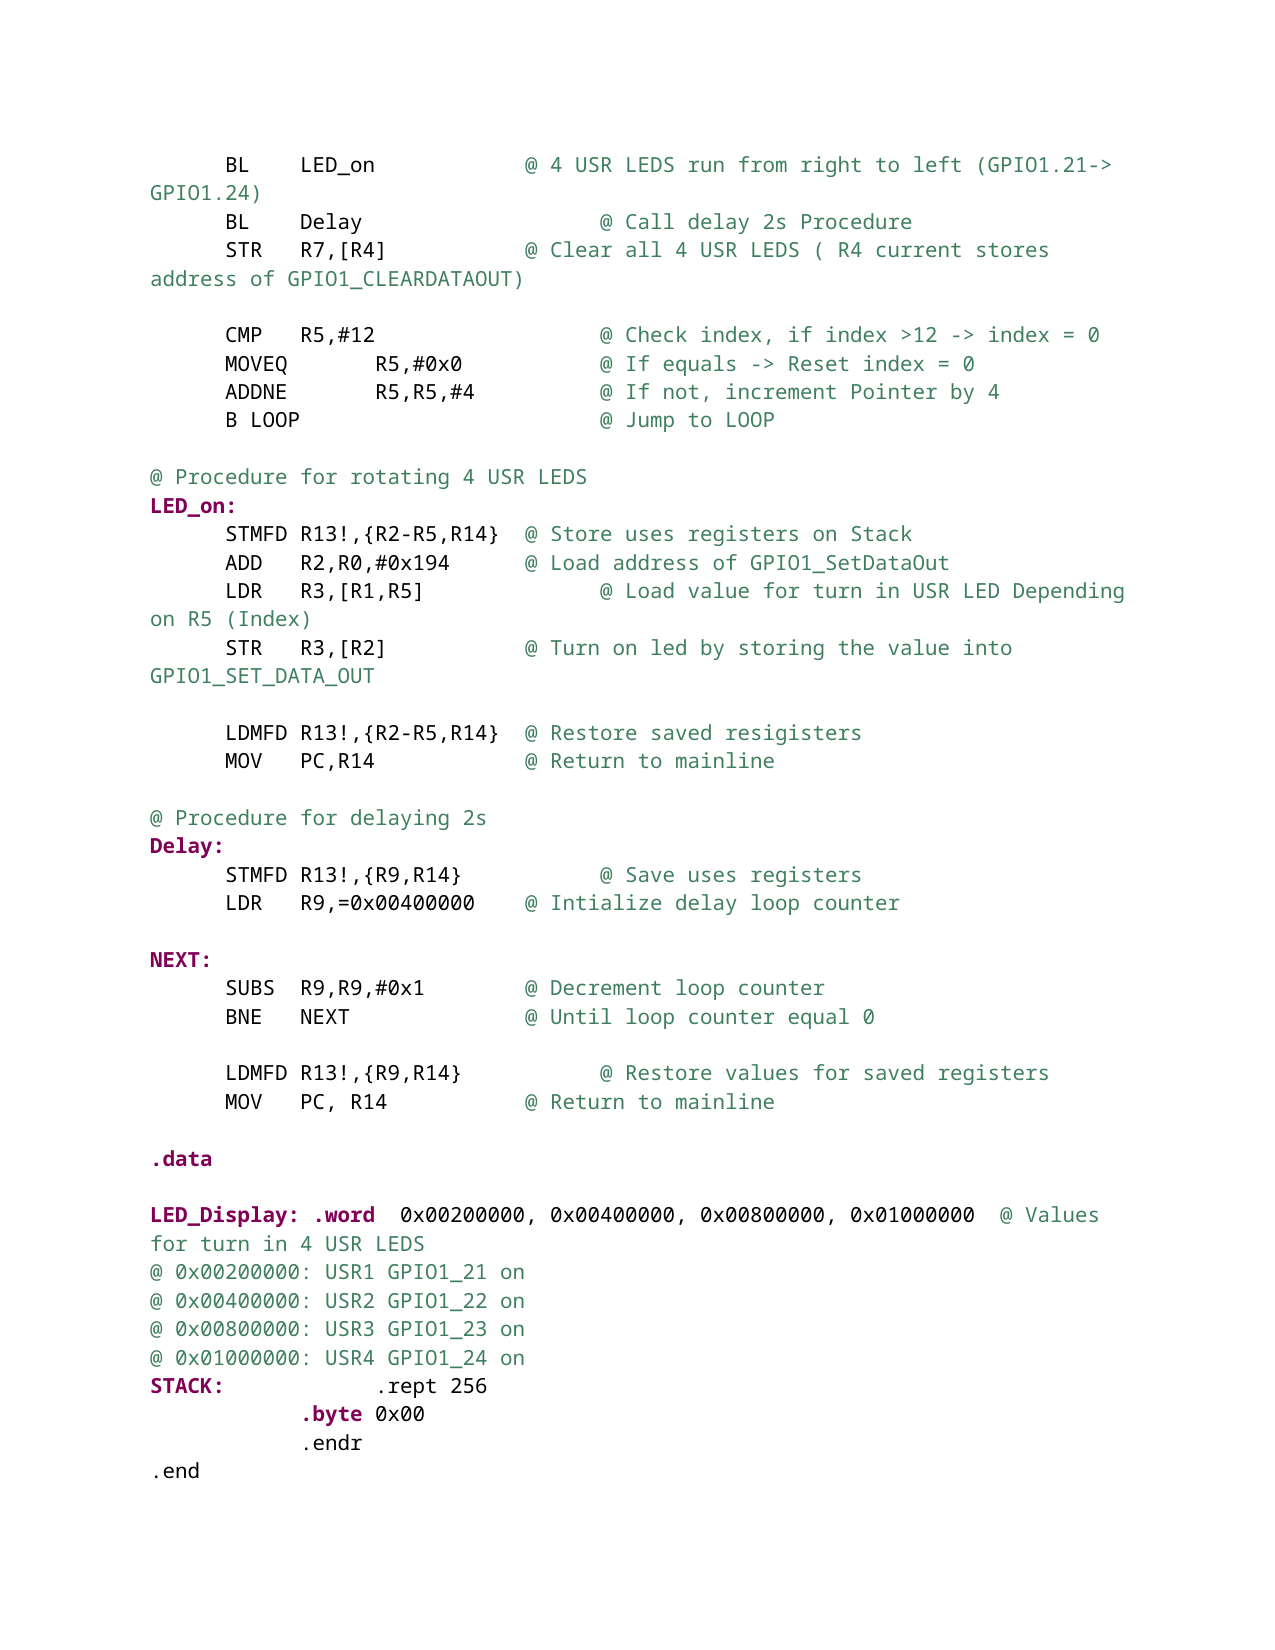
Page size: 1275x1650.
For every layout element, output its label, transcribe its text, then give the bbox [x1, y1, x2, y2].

text BL Delay @ Call delay 2s Procedure [150, 207, 1125, 235]
text .end [150, 1456, 1125, 1485]
text @ Procedure for delaying 2s [150, 803, 1125, 832]
text ADDNE R5,R5,#4 @ If not, increment Pointer by 4 [150, 377, 1125, 406]
text ADD R2,R0,#0x194 @ Load address of GPIO1_SetDataOut [150, 548, 1125, 576]
text MOVEQ R5,#0x0 @ If equals -> Reset index = 0 [150, 349, 1125, 377]
text STMFD R13!,{R2-R5,R14} @ Store uses registers on Stack [150, 519, 1125, 548]
text STR R3,[R2] @ Turn on led by storing the value into GPIO1_SET_DATA_OUT [150, 633, 1125, 690]
text @ Procedure for rotating 4 USR LEDS [150, 462, 1125, 491]
text @ 0x00200000: USR1 GPIO1_21 on [150, 1257, 1125, 1286]
text @ 0x01000000: USR4 GPIO1_24 on [150, 1343, 1125, 1371]
text Delay: [150, 832, 1125, 860]
text LDR R9,=0x00400000 @ Intialize delay loop counter [150, 888, 1125, 917]
text .data [150, 1144, 1125, 1172]
text B LOOP @ Jump to LOOP [150, 406, 1125, 434]
text CMP R5,#12 @ Check index, if index >12 -> index = 0 [150, 320, 1125, 349]
text @ 0x00400000: USR2 GPIO1_22 on [150, 1286, 1125, 1314]
text NEXT: [150, 945, 1125, 973]
text BL LED_on @ 4 USR LEDS run from right to left (GPIO1.21-> GPIO1.24) [150, 150, 1125, 207]
text .byte 0x00 [150, 1399, 1125, 1428]
text MOV PC,R14 @ Return to mainline [150, 746, 1125, 775]
text STACK: .rept 256 [150, 1371, 1125, 1399]
text LDR R3,[R1,R5] @ Load value for turn in USR LED Depending on R5 (Index) [150, 576, 1125, 633]
text .endr [150, 1428, 1125, 1456]
text STR R7,[R4] @ Clear all 4 USR LEDS ( R4 current stores address of GPIO1_CLEARDATAOUT) [150, 235, 1125, 292]
text MOV PC, R14 @ Return to mainline [150, 1087, 1125, 1115]
text LDMFD R13!,{R2-R5,R14} @ Restore saved resigisters [150, 718, 1125, 746]
text LDMFD R13!,{R9,R14} @ Restore values for saved registers [150, 1058, 1125, 1087]
text SUBS R9,R9,#0x1 @ Decrement loop counter [150, 973, 1125, 1002]
text BNE NEXT @ Until loop counter equal 0 [150, 1002, 1125, 1030]
text @ 0x00800000: USR3 GPIO1_23 on [150, 1314, 1125, 1343]
text LED_on: [150, 491, 1125, 519]
text LED_Display: .word 0x00200000, 0x00400000, 0x00800000, 0x01000000 @ Values for turn in 4 USR LEDS [150, 1201, 1125, 1257]
text STMFD R13!,{R9,R14} @ Save uses registers [150, 860, 1125, 888]
